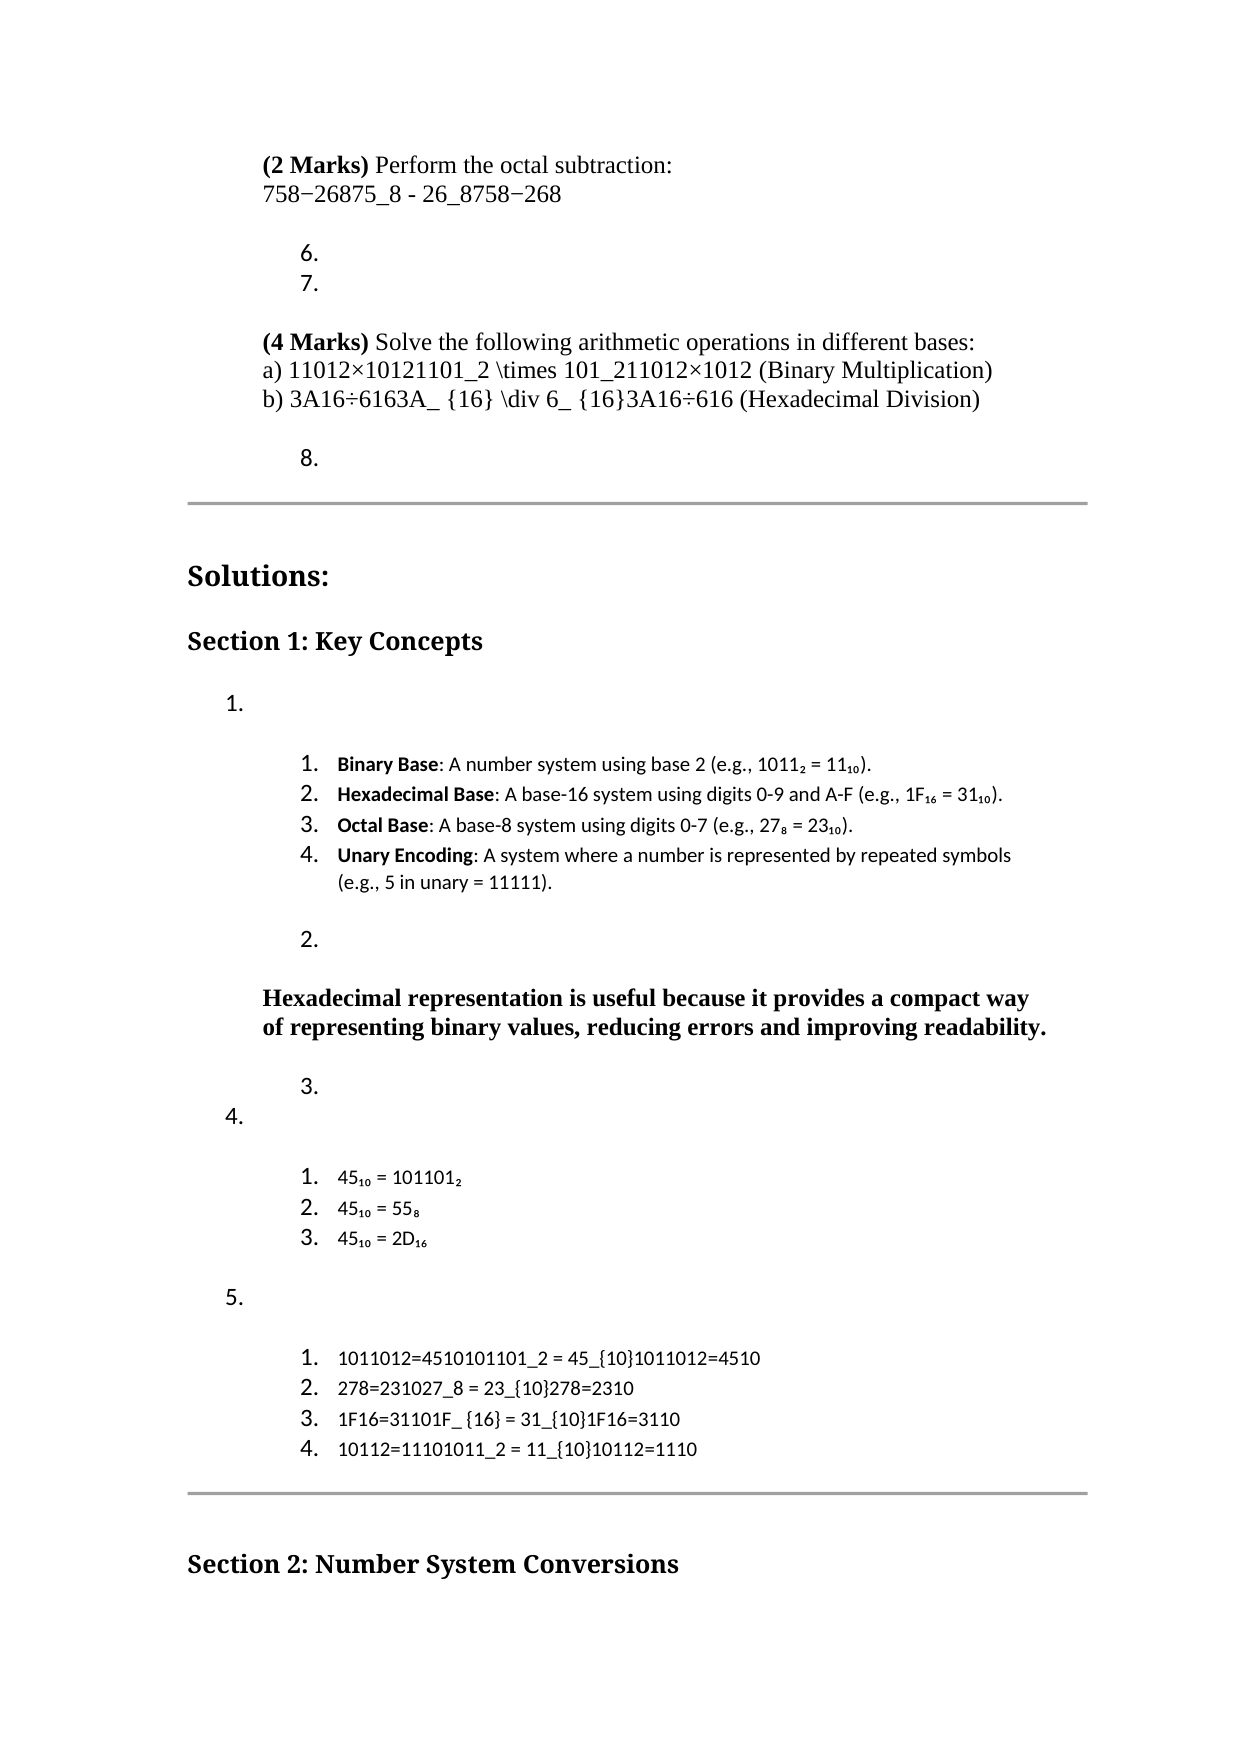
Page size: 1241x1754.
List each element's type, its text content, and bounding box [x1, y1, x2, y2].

list Unary Encoding: A system where a number is represented by repeated symbols (e.g., 5 in unary = 11111). [300, 838, 1053, 894]
subtitle Section 1: Key Concepts [187, 624, 1053, 658]
subtitle Solutions: [187, 557, 1053, 595]
text Hexadecimal representation is useful because it provides a compact way of representing binary values, reducing errors and improving readability. [262, 983, 1053, 1041]
list Binary Base: A number system using base 2 (e.g., 1011₂ = 11₁₀). [300, 747, 1053, 777]
list 1F16=31101F_ {16} = 31_{10}1F16​=3110​ [300, 1402, 1053, 1432]
list 278=231027_8 = 23_{10}278​=2310​ [300, 1371, 1053, 1402]
list 1011012=4510101101_2 = 45_{10}1011012​=4510​ [300, 1341, 1053, 1371]
list Hexadecimal Base: A base-16 system using digits 0-9 and A-F (e.g., 1F₁₆ = 31₁₀). [300, 777, 1053, 808]
subtitle Section 2: Number System Conversions [187, 1546, 1053, 1581]
list Octal Base: A base-8 system using digits 0-7 (e.g., 27₈ = 23₁₀). [300, 808, 1053, 838]
list 10112=11101011_2 = 11_{10}10112​=1110​ [300, 1432, 1053, 1463]
text (2 Marks) Perform the octal subtraction: 758−26875_8 - 26_8758​−268​ [262, 150, 1053, 207]
list 45₁₀ = 101101₂ [300, 1160, 1053, 1191]
list 45₁₀ = 55₈ [300, 1191, 1053, 1221]
text (4 Marks) Solve the following arithmetic operations in different bases: a) 11012×10121101_2 \times 101_211012​×1012​ (Binary Multiplication) b) 3A16÷6163A_ {16} \div 6_ {16}3A16​÷616​ (Hexadecimal Division) [262, 327, 1053, 413]
list 45₁₀ = 2D₁₆ [300, 1221, 1053, 1252]
